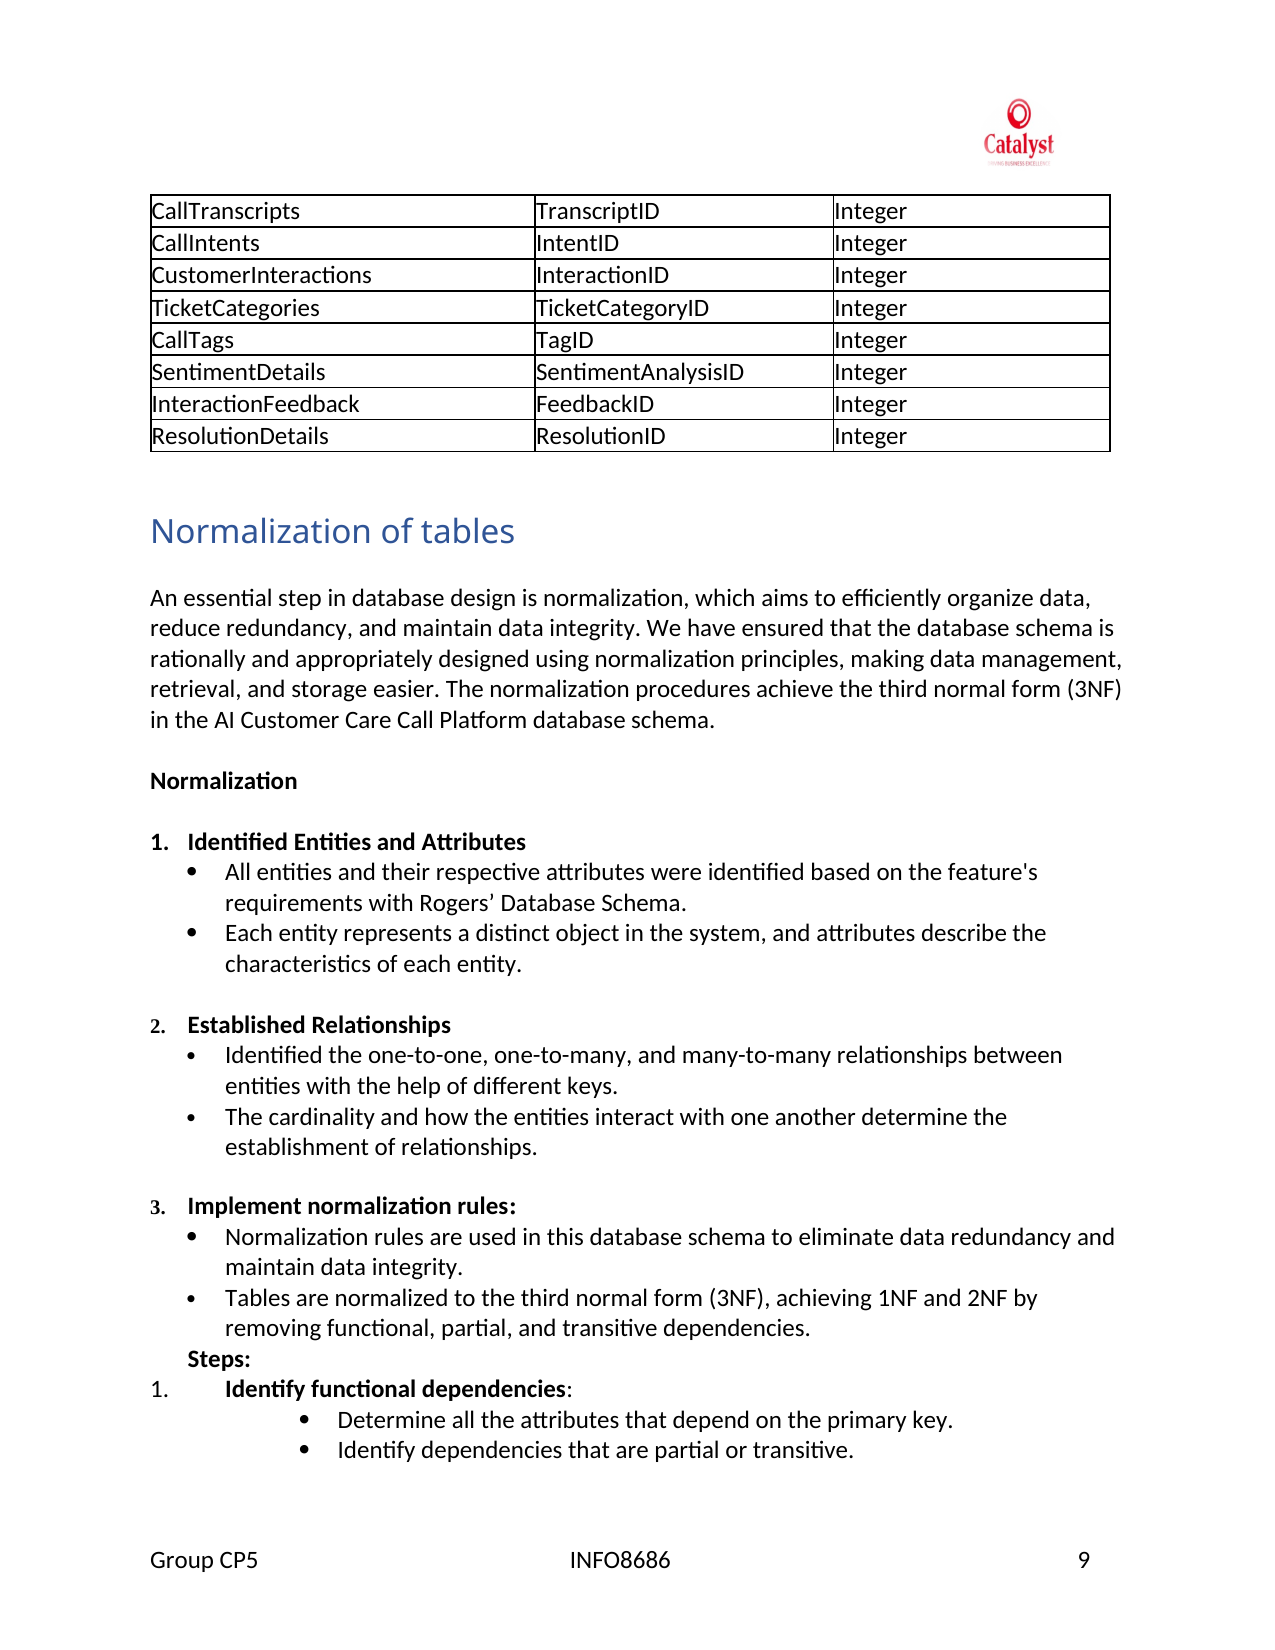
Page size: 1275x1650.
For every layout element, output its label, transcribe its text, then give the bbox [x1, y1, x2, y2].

table_cell TranscriptID [536, 196, 833, 226]
table_cell TicketCategoryID [536, 292, 833, 322]
text Normalization [150, 765, 1125, 795]
text An essential step in database design is normalization, which aims to efficiently organize data, reduce redundancy, and maintain data integrity. We have ensured that the database schema is rationally and appropriately designed using normalization principles, making data management, retrieval, and storage easier. The normalization procedures achieve the third normal form (3NF) in the AI Customer Care Call Platform database schema. [150, 582, 1125, 734]
list Each entity represents a distinct object in the system, and attributes describe the characteristics of each entity. [187, 917, 1125, 1009]
table_cell Integer [834, 420, 1109, 451]
table_cell Integer [834, 196, 1109, 226]
list Identified the one-to-one, one-to-many, and many-to-many relationships between entities with the help of different keys. [187, 1039, 1125, 1101]
table_cell IntentID [536, 228, 833, 258]
table_cell CustomerInteractions [152, 260, 534, 290]
list Tables are normalized to the third normal form (3NF), achieving 1NF and 2NF by removing functional, partial, and transitive dependencies. [187, 1282, 1125, 1343]
table_cell SentimentDetails [152, 356, 534, 386]
list Normalization rules are used in this database schema to eliminate data redundancy and maintain data integrity. [187, 1221, 1125, 1282]
picture [992, 109, 1050, 159]
table_cell Integer [834, 324, 1109, 354]
table_cell ResolutionID [536, 420, 833, 451]
list Established Relationships [150, 1009, 1125, 1039]
table_cell InteractionID [536, 260, 833, 290]
table_cell TicketCategories [152, 292, 534, 322]
table_cell FeedbackID [536, 388, 833, 418]
list Identify functional dependencies: [150, 1373, 1125, 1404]
table_cell ResolutionDetails [152, 420, 534, 451]
table_cell CallIntents [152, 228, 534, 258]
table_cell Integer [834, 292, 1109, 322]
table_cell Integer [834, 260, 1109, 290]
table_cell SentimentAnalysisID [536, 356, 833, 386]
subtitle Normalization of tables [150, 508, 1125, 553]
list All entities and their respective attributes were identified based on the feature's requirements with Rogers’ Database Schema. [187, 856, 1125, 917]
table_cell Integer [834, 228, 1109, 258]
list The cardinality and how the entities interact with one another determine the establishment of relationships. [187, 1101, 1125, 1190]
table_cell TagID [536, 324, 833, 354]
table_cell CallTranscripts [152, 196, 534, 226]
list Implement normalization rules: [150, 1190, 1125, 1221]
list Identified Entities and Attributes [150, 826, 1125, 856]
table_cell Integer [834, 388, 1109, 418]
list Determine all the attributes that depend on the primary key. [300, 1404, 1125, 1434]
table_cell CallTags [152, 324, 534, 354]
table_cell Integer [834, 356, 1109, 386]
list Identify dependencies that are partial or transitive. [300, 1434, 1125, 1465]
text Steps: [187, 1343, 1125, 1373]
table_cell InteractionFeedback [152, 388, 534, 418]
